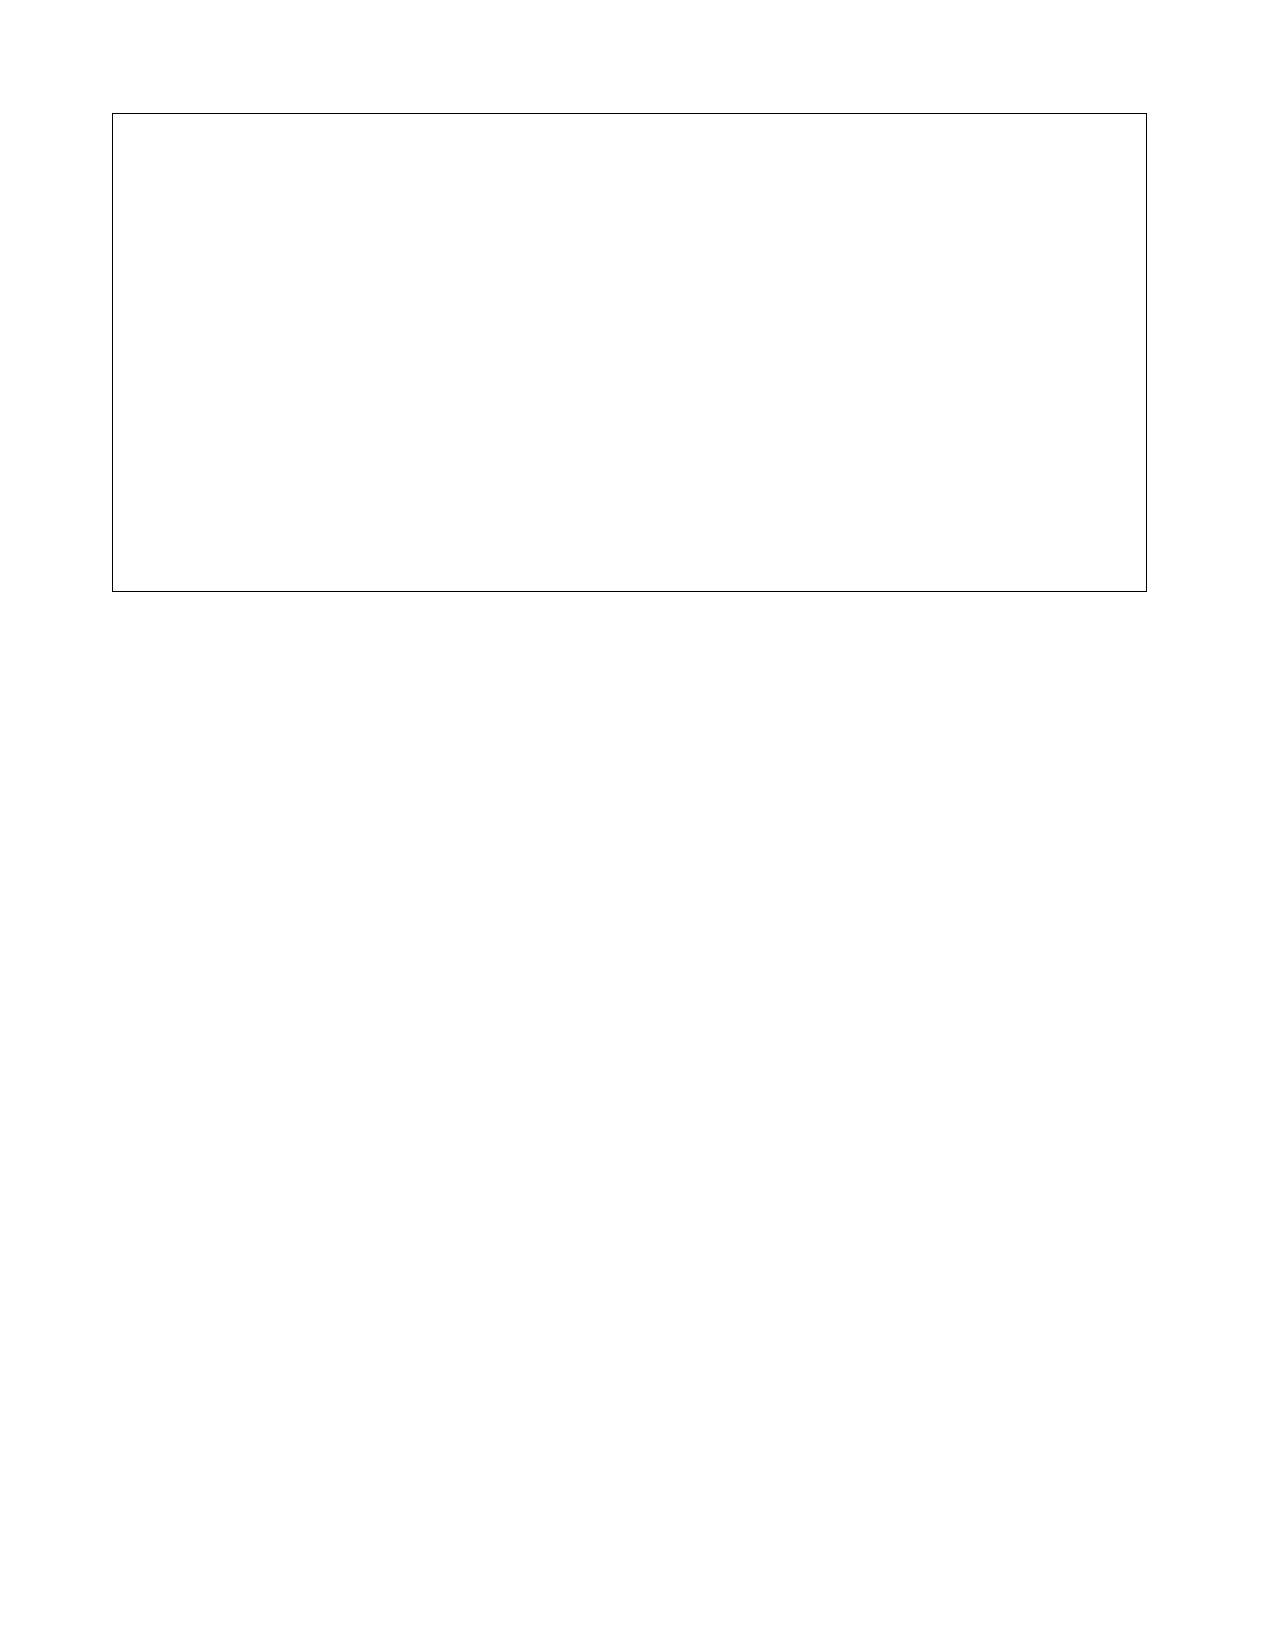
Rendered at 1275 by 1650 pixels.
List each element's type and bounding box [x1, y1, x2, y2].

table_cell [113, 114, 1146, 591]
